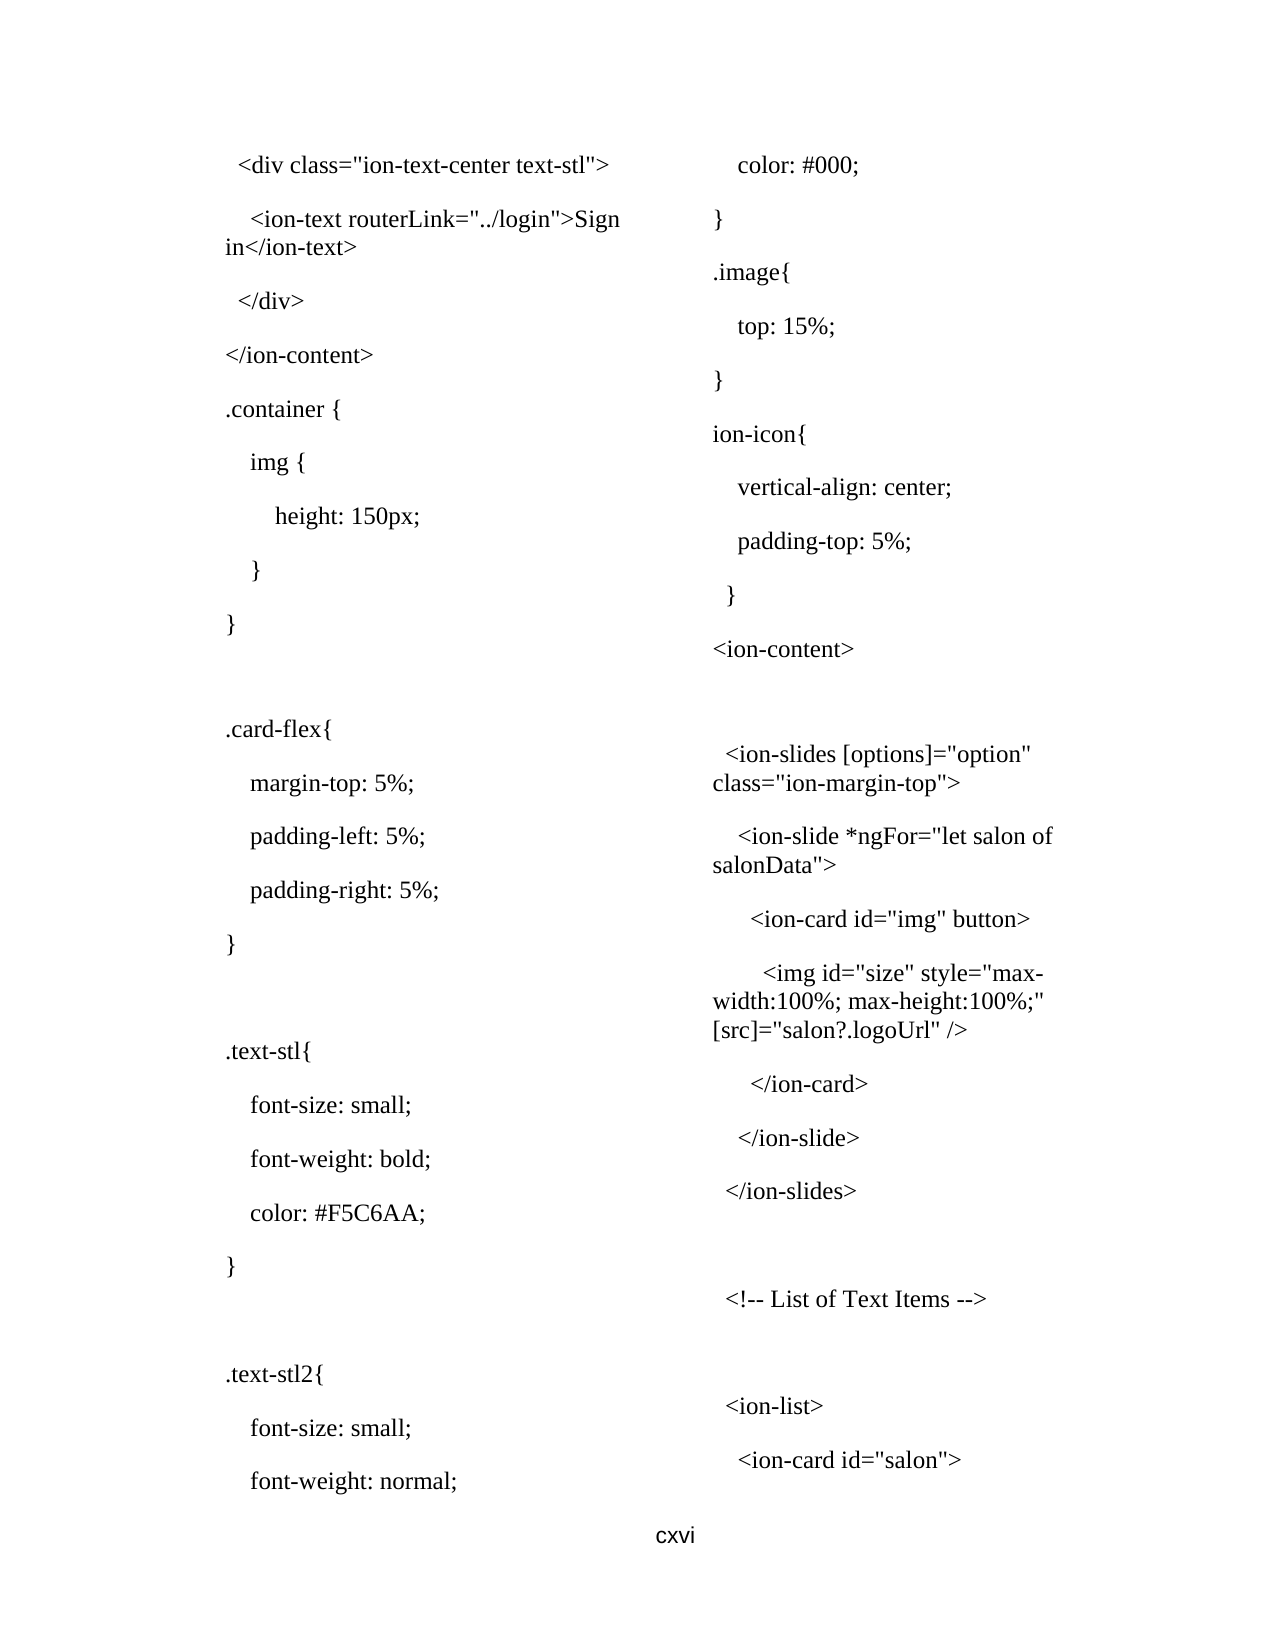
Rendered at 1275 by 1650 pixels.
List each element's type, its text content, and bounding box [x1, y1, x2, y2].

text color: #000; [712, 150, 1125, 179]
text <ion-slide *ngFor="let salon of salonData"> [712, 821, 1125, 879]
text padding-top: 5%; [712, 526, 1125, 555]
text <img id="size" style="max-width:100%; max-height:100%;" [src]="salon?.logoUrl" /> [712, 958, 1125, 1044]
text } [225, 609, 637, 637]
text <div class="ion-text-center text-stl"> [225, 150, 637, 179]
text font-weight: normal; [225, 1466, 637, 1495]
text <!-- List of Text Items --> [712, 1284, 1125, 1313]
text font-weight: bold; [225, 1144, 637, 1173]
text </ion-slide> [712, 1123, 1125, 1151]
text } [225, 555, 637, 584]
text } [225, 1251, 637, 1280]
text top: 15%; [712, 311, 1125, 340]
text </ion-content> [225, 340, 637, 369]
text </ion-card> [712, 1069, 1125, 1098]
text .text-stl{ [225, 1036, 637, 1065]
text <ion-content> [712, 634, 1125, 662]
text img { [225, 447, 637, 476]
text } [712, 204, 1125, 232]
text font-size: small; [225, 1413, 637, 1441]
text <ion-text routerLink="../login">Sign in</ion-text> [225, 204, 637, 261]
text color: #F5C6AA; [225, 1198, 637, 1226]
text <ion-list> [712, 1391, 1125, 1420]
text .card-flex{ [225, 714, 637, 743]
text vertical-align: center; [712, 472, 1125, 501]
text <ion-card id="img" button> [712, 904, 1125, 933]
text .container { [225, 394, 637, 422]
text .text-stl2{ [225, 1359, 637, 1388]
text height: 150px; [225, 501, 637, 530]
text </ion-slides> [712, 1176, 1125, 1205]
text .image{ [712, 257, 1125, 286]
text font-size: small; [225, 1090, 637, 1119]
text ion-icon{ [712, 419, 1125, 447]
text margin-top: 5%; [225, 768, 637, 796]
text padding-left: 5%; [225, 821, 637, 850]
text } [712, 365, 1125, 394]
text } [712, 580, 1125, 609]
text padding-right: 5%; [225, 875, 637, 904]
text <ion-slides [options]="option" class="ion-margin-top"> [712, 739, 1125, 796]
text } [225, 929, 637, 958]
text <ion-card id="salon"> [712, 1445, 1125, 1474]
text </div> [225, 286, 637, 315]
